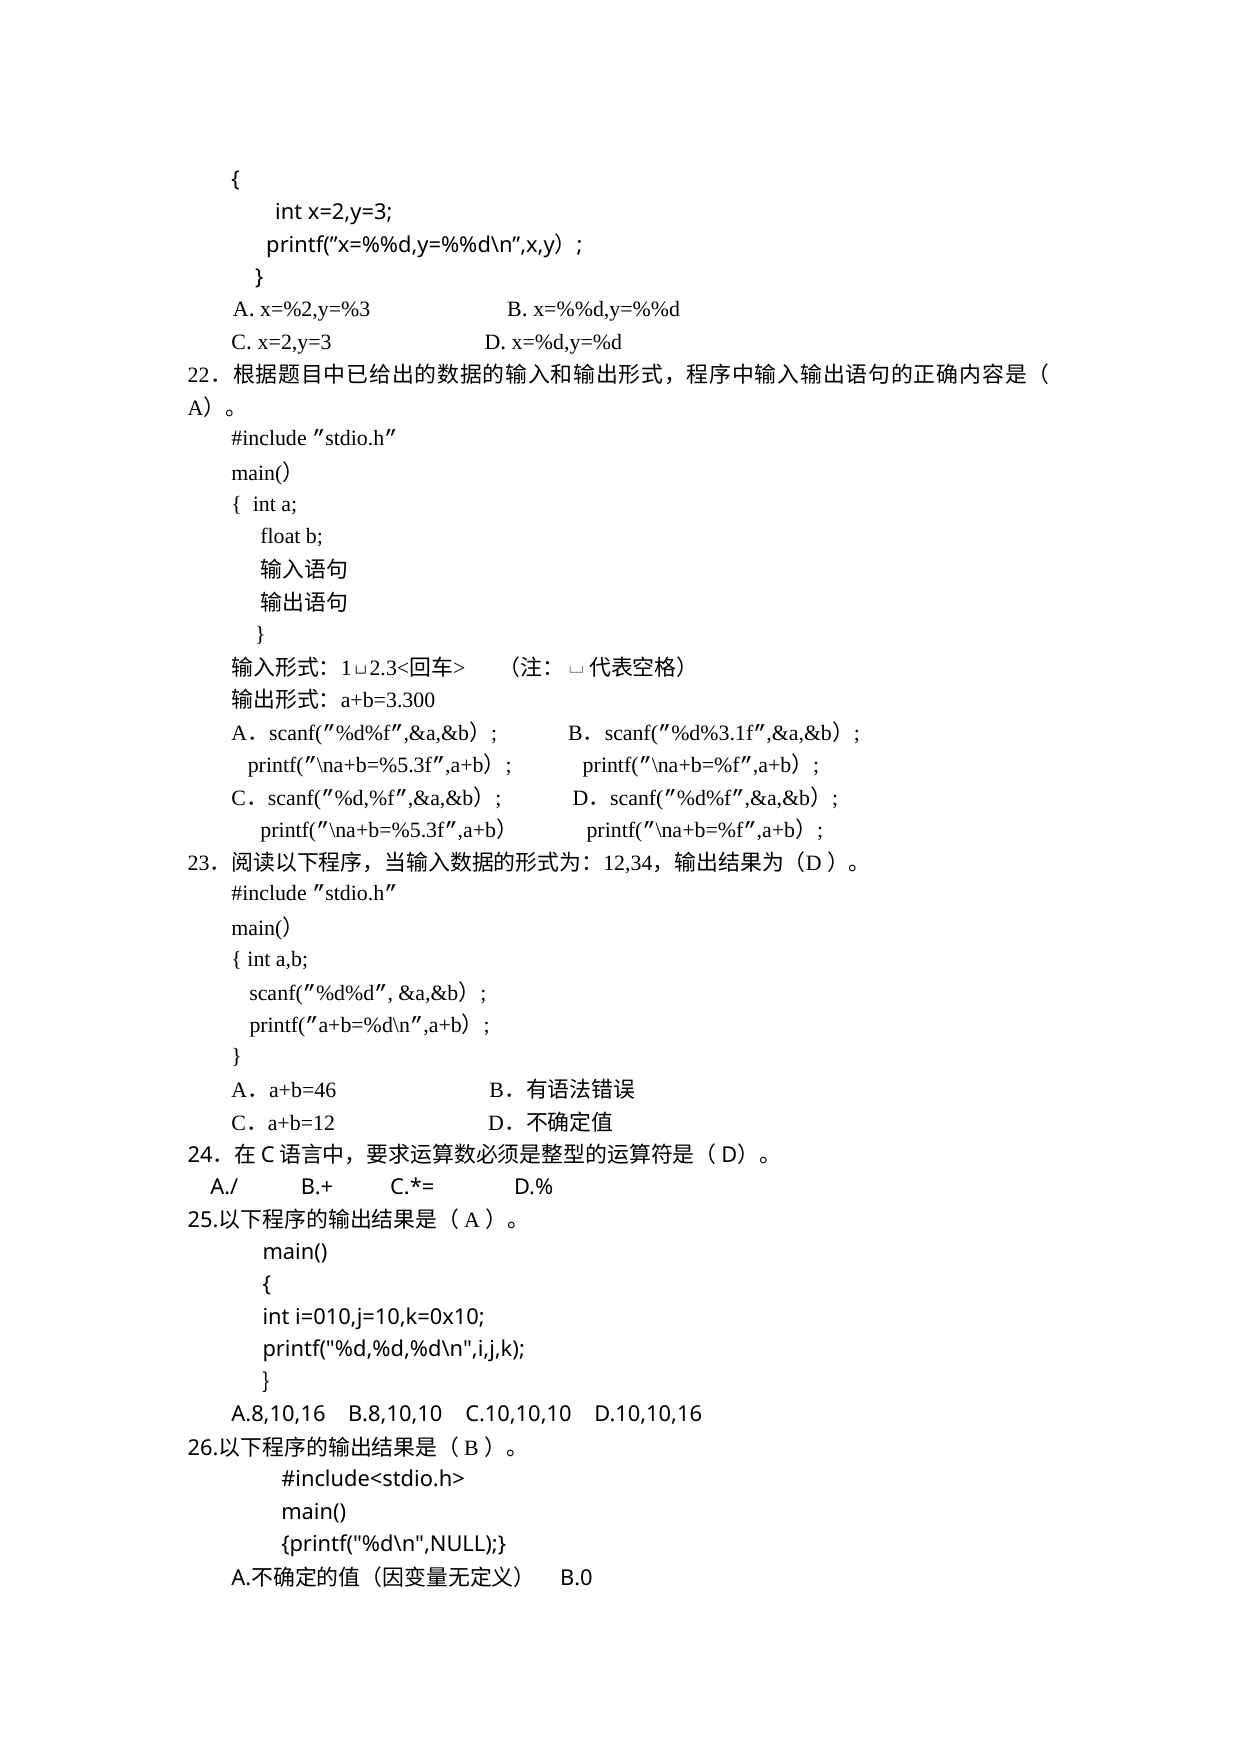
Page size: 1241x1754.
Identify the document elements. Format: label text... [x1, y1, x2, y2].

text 输出形式：a+b=3.300 [187, 682, 1053, 714]
text 22．根据题目中已给出的数据的输入和输出形式，程序中输入输出语句的正确内容是（ A）。 [187, 357, 1053, 422]
text {printf("%d\n",NULL);} [187, 1527, 1053, 1559]
text { int a; [187, 487, 1053, 519]
text 输入形式：1└┘2.3<回车> （注：└┘代表空格） [187, 649, 1053, 682]
text A.不确定的值（因变量无定义） B.0 [187, 1559, 1053, 1592]
text } [187, 617, 1053, 649]
text { [187, 162, 1053, 194]
text printf("%d,%d,%d\n",i,j,k); [187, 1332, 1053, 1364]
text scanf(”%d%d”, &a,&b）; [187, 974, 1053, 1007]
text A./ B.+ C.*= D.% [187, 1169, 1053, 1202]
text A.8,10,16 B.8,10,10 C.10,10,10 D.10,10,16 [187, 1397, 1053, 1429]
text 输入语句 [187, 552, 1053, 584]
text A．scanf(”%d%f”,&a,&b）; B．scanf(”%d%3.1f”,&a,&b）; [187, 714, 1053, 747]
text 23．阅读以下程序，当输入数据的形式为：12,34，输出结果为（D ）。 [187, 844, 1053, 877]
text { int a,b; [187, 942, 1053, 974]
text main(） [187, 454, 1053, 487]
text printf(”\na+b=%5.3f”,a+b）; printf(”\na+b=%f”,a+b）; [187, 747, 1053, 779]
text #include ”stdio.h” [187, 877, 1053, 909]
text A. x=%2,y=%3 B. x=%%d,y=%%d [187, 292, 1053, 324]
text C．a+b=12 D．不确定值 [187, 1104, 1053, 1137]
text 24．在C语言中，要求运算数必须是整型的运算符是（ D）。 [187, 1137, 1053, 1169]
text main(） [187, 909, 1053, 942]
text #include ”stdio.h” [187, 422, 1053, 454]
text #include<stdio.h> [187, 1462, 1053, 1494]
text ｝ [187, 1364, 1053, 1397]
text } [187, 1039, 1053, 1072]
text printf(”\na+b=%5.3f”,a+b） printf(”\na+b=%f”,a+b）; [187, 812, 1053, 844]
text int i=010,j=10,k=0x10; [187, 1299, 1053, 1332]
text A．a+b=46 B．有语法错误 [187, 1072, 1053, 1104]
text { [187, 1267, 1053, 1299]
text 26.以下程序的输出结果是（ B ）。 [187, 1429, 1053, 1462]
text printf(”x=%%d,y=%%d\n”,x,y）; [187, 227, 1053, 259]
text 输出语句 [187, 584, 1053, 617]
text } [187, 259, 1053, 292]
text main() [187, 1494, 1053, 1527]
text printf(”a+b=%d\n”,a+b）; [187, 1007, 1053, 1039]
text int x=2,y=3; [187, 194, 1053, 227]
text C．scanf(”%d,%f”,&a,&b）; D．scanf(”%d%f”,&a,&b）; [187, 779, 1053, 812]
text 25.以下程序的输出结果是（ A ）。 [187, 1202, 1053, 1234]
text C. x=2,y=3 D. x=%d,y=%d [187, 324, 1053, 357]
text main() [187, 1234, 1053, 1267]
text float b; [187, 519, 1053, 552]
